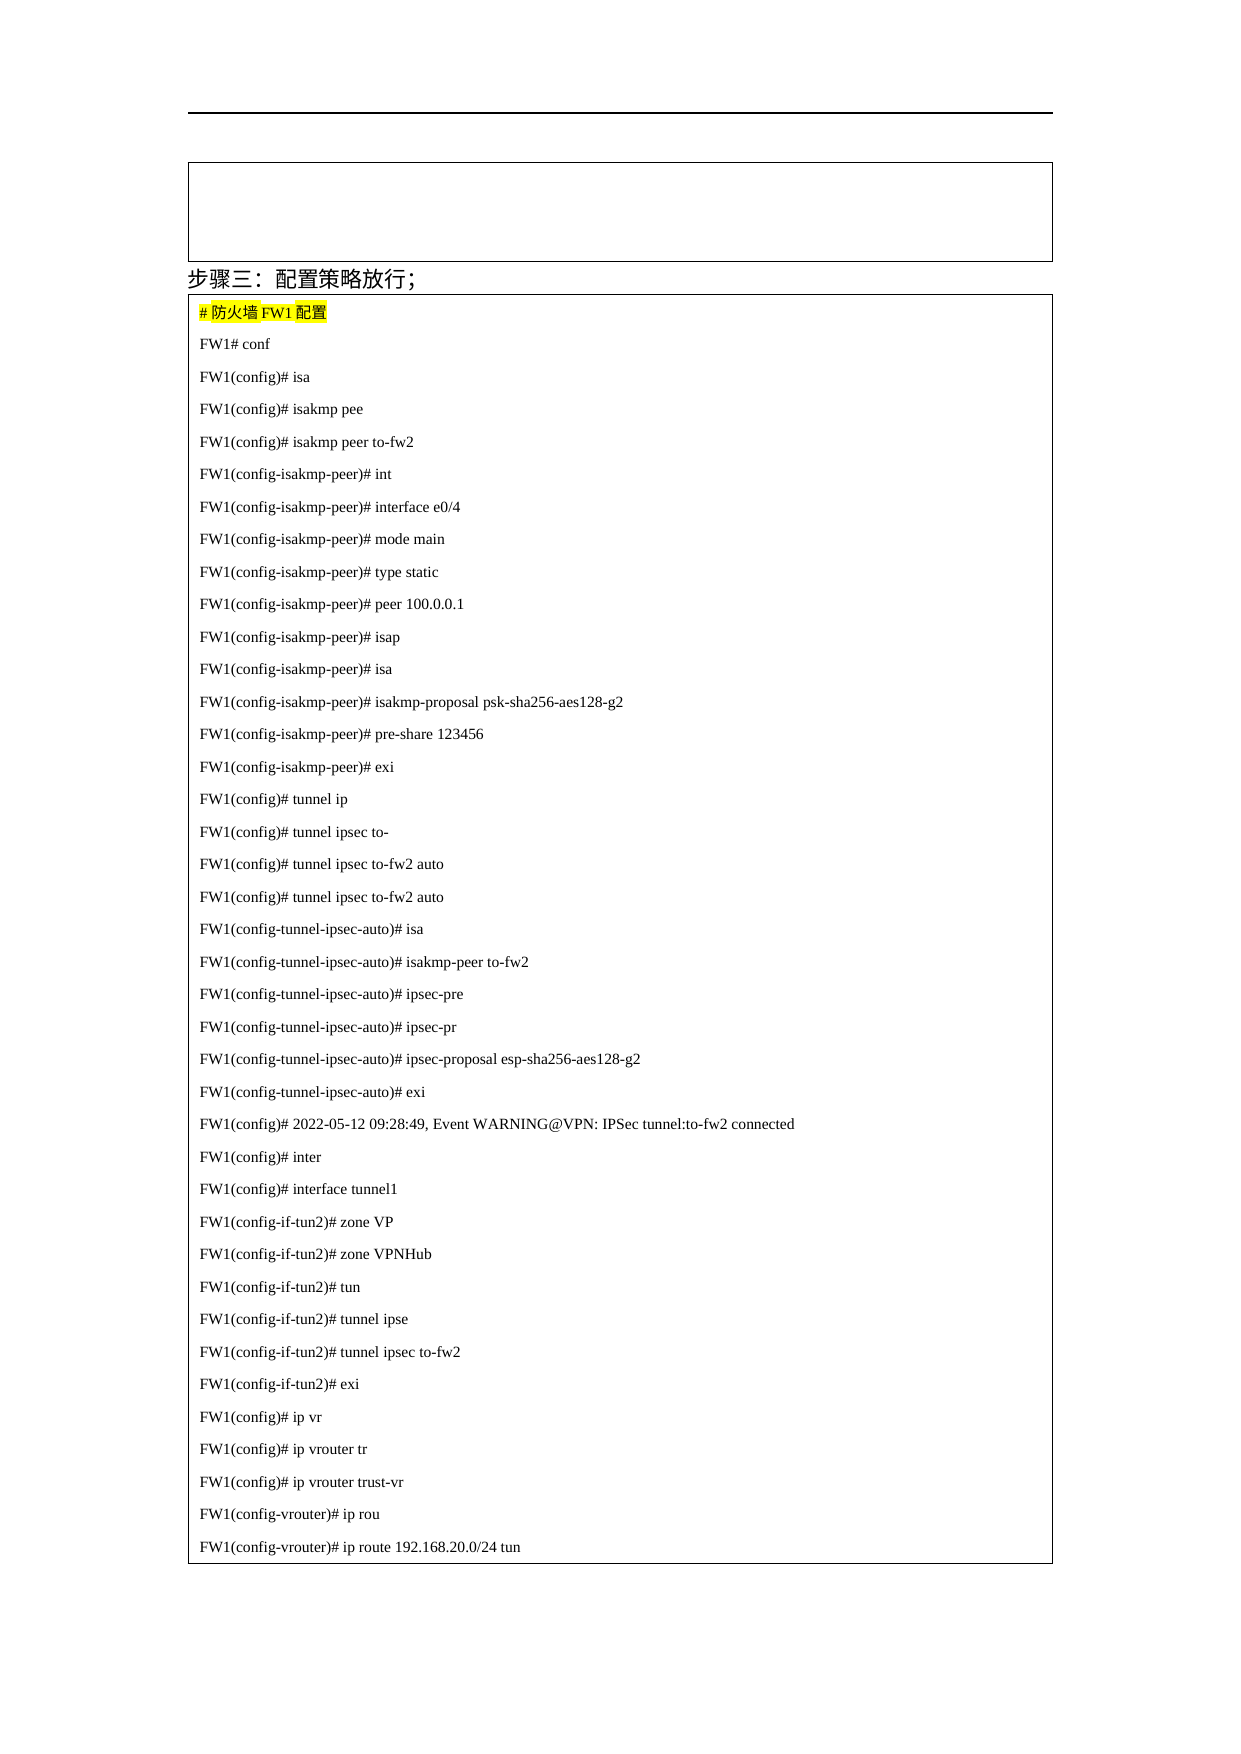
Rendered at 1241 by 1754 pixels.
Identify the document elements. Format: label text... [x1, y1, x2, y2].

text 步骤三：配置策略放行； [187, 262, 1053, 294]
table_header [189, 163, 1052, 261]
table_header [189, 295, 1052, 1563]
